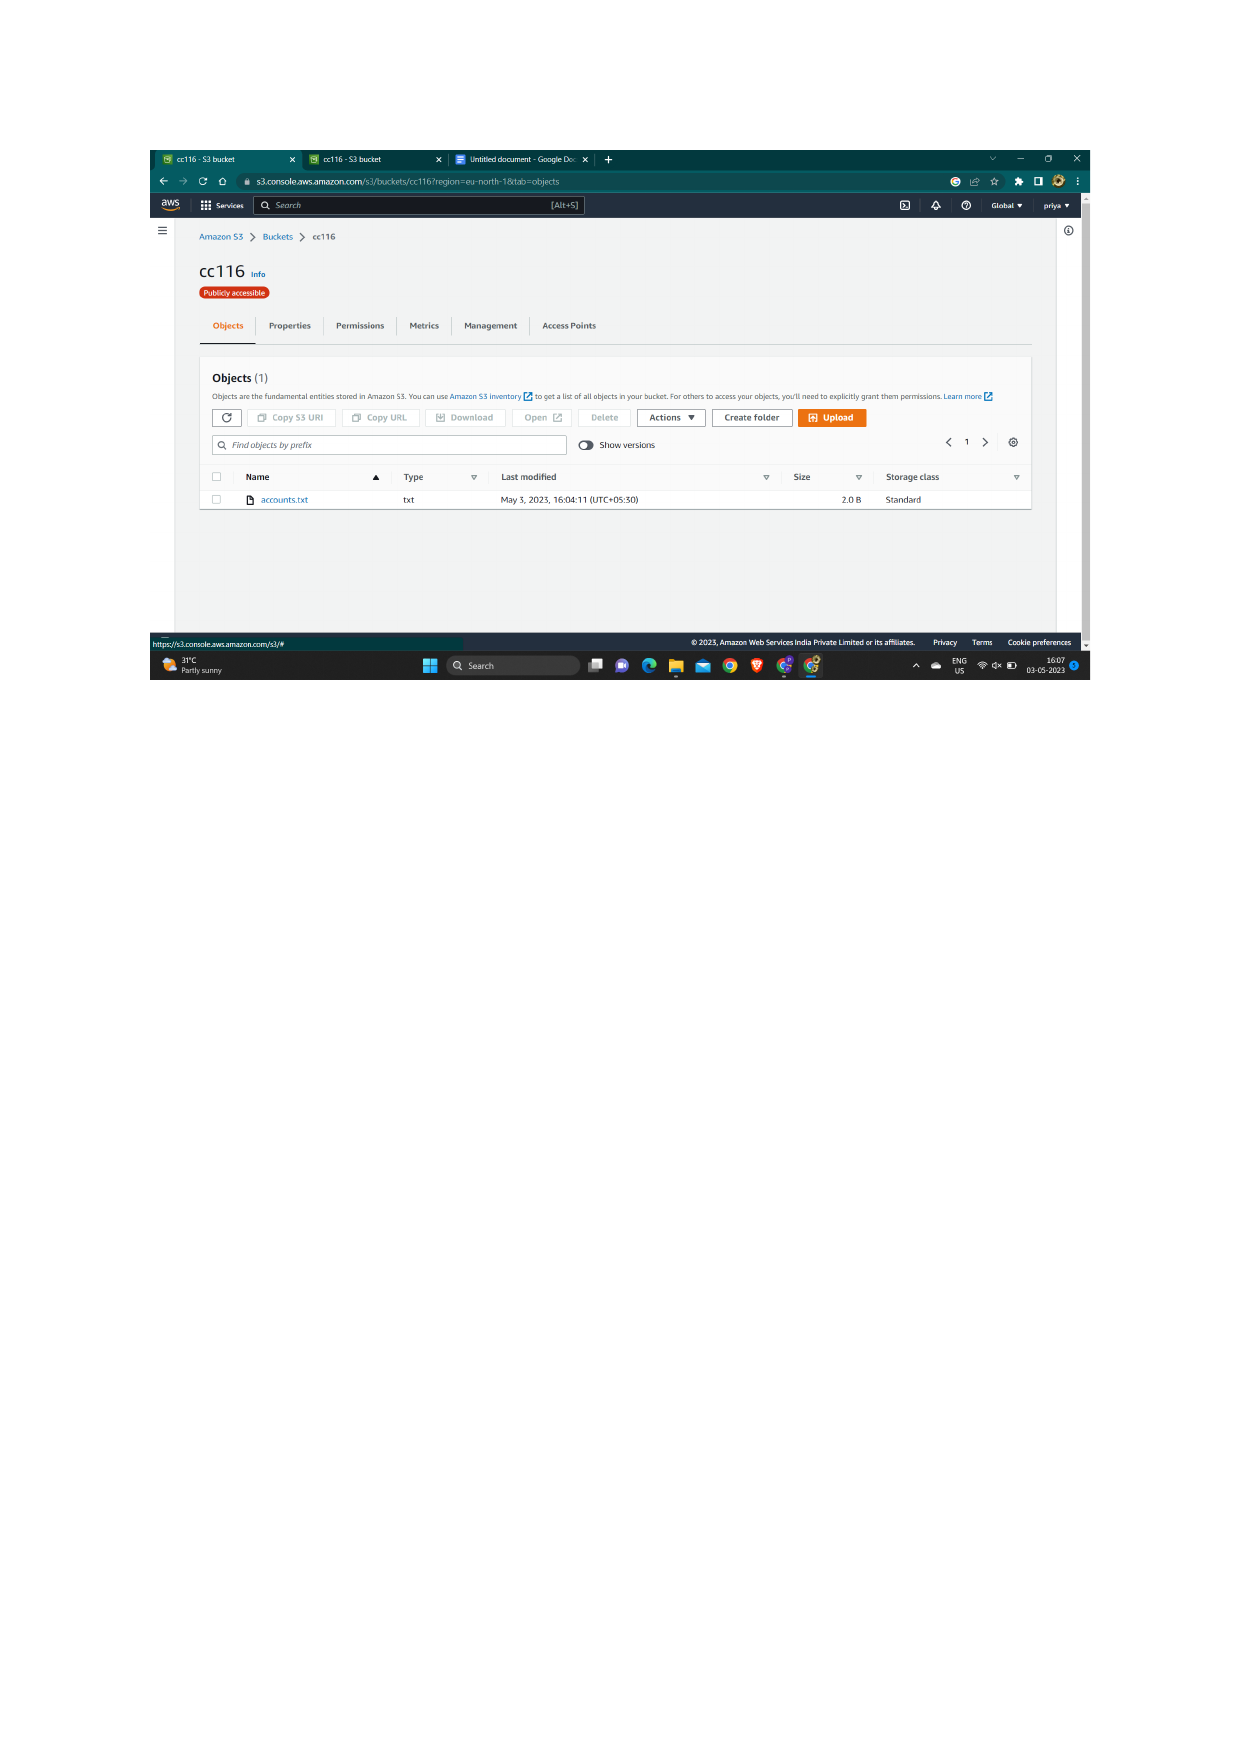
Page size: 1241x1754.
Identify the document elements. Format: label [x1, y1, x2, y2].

picture [150, 150, 1091, 680]
